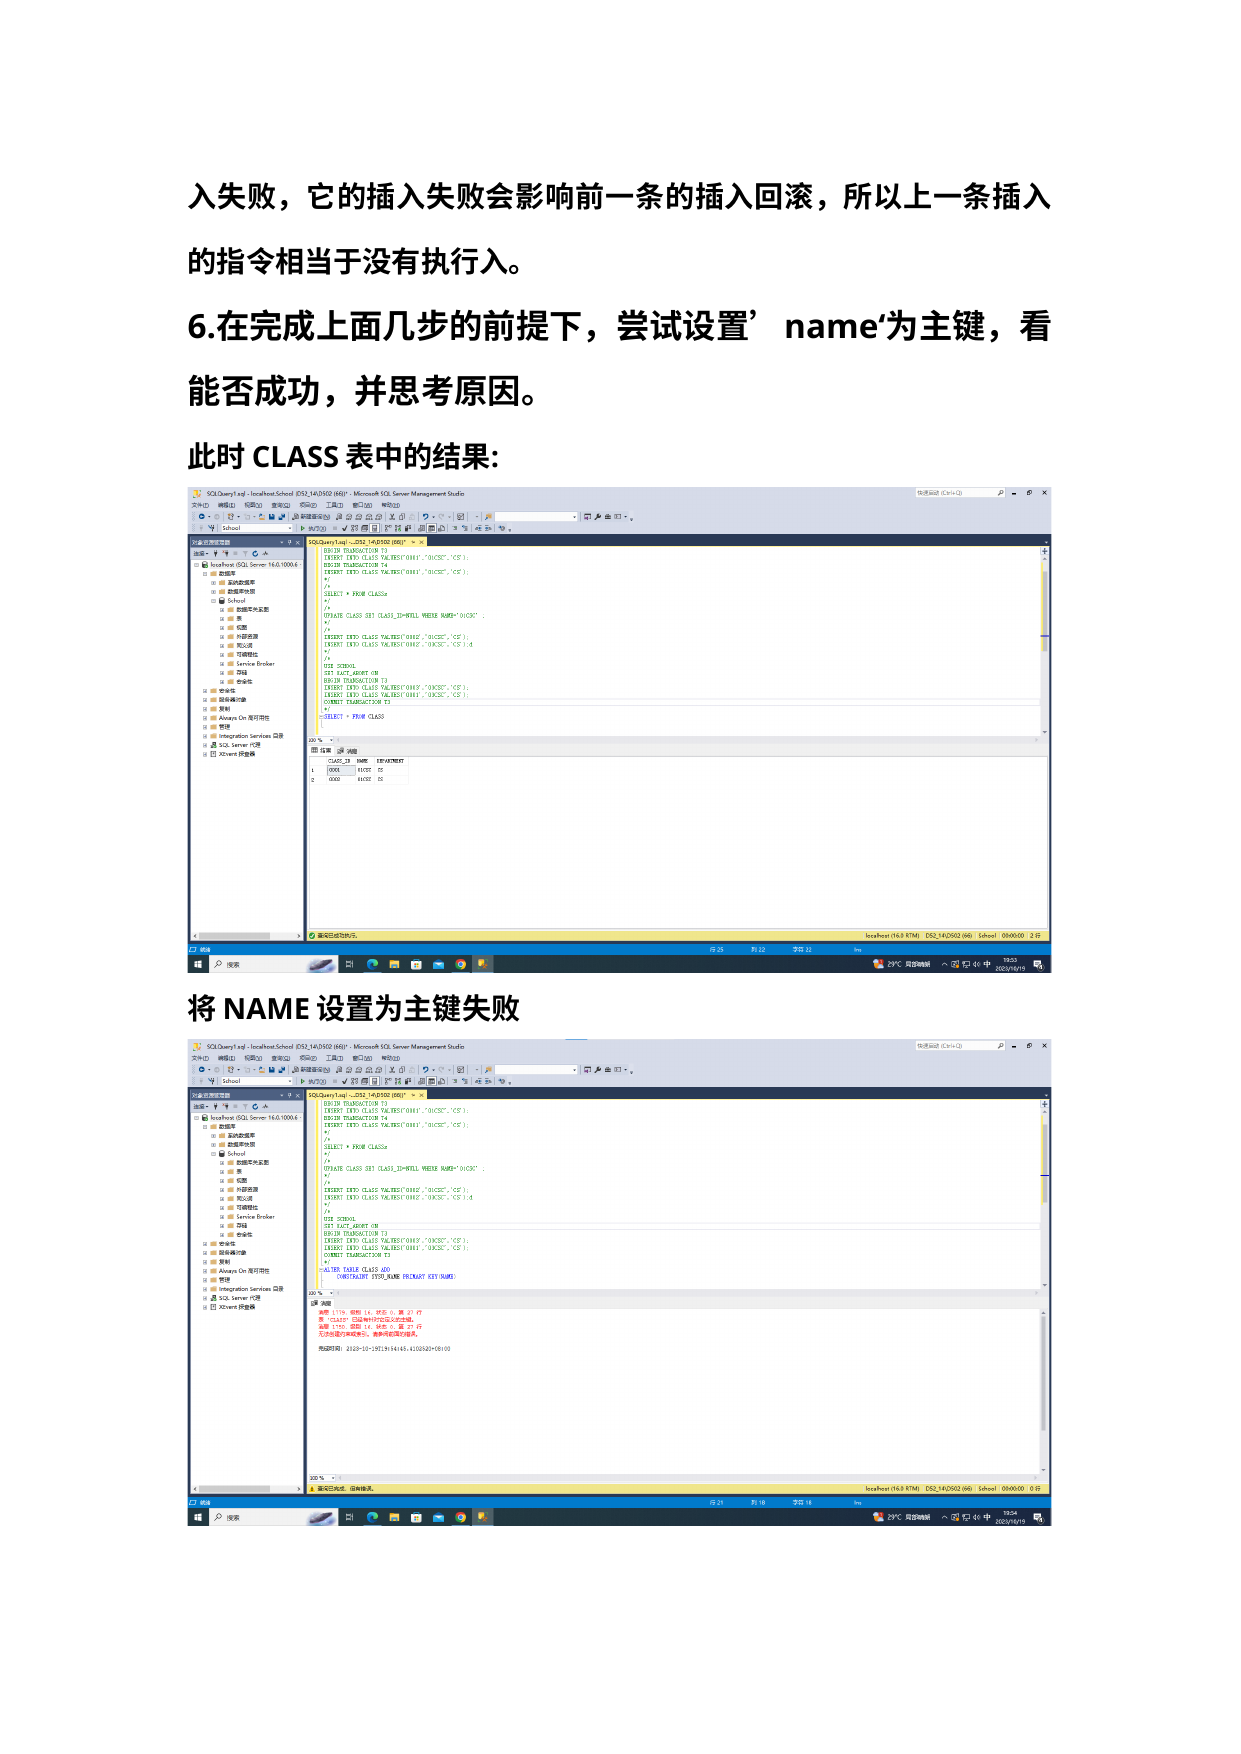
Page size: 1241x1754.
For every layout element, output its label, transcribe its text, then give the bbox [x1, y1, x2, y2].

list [187, 162, 1053, 292]
list 将NAME设置为主键失败 [187, 974, 1053, 1039]
list 此时CLASS表中的结果: [187, 422, 1053, 487]
list 6.在完成上面几步的前提下，尝试设置’name‘为主键，看能否成功，并思考原因。 [187, 292, 1053, 422]
picture [187, 487, 1052, 973]
picture [187, 1039, 1052, 1526]
